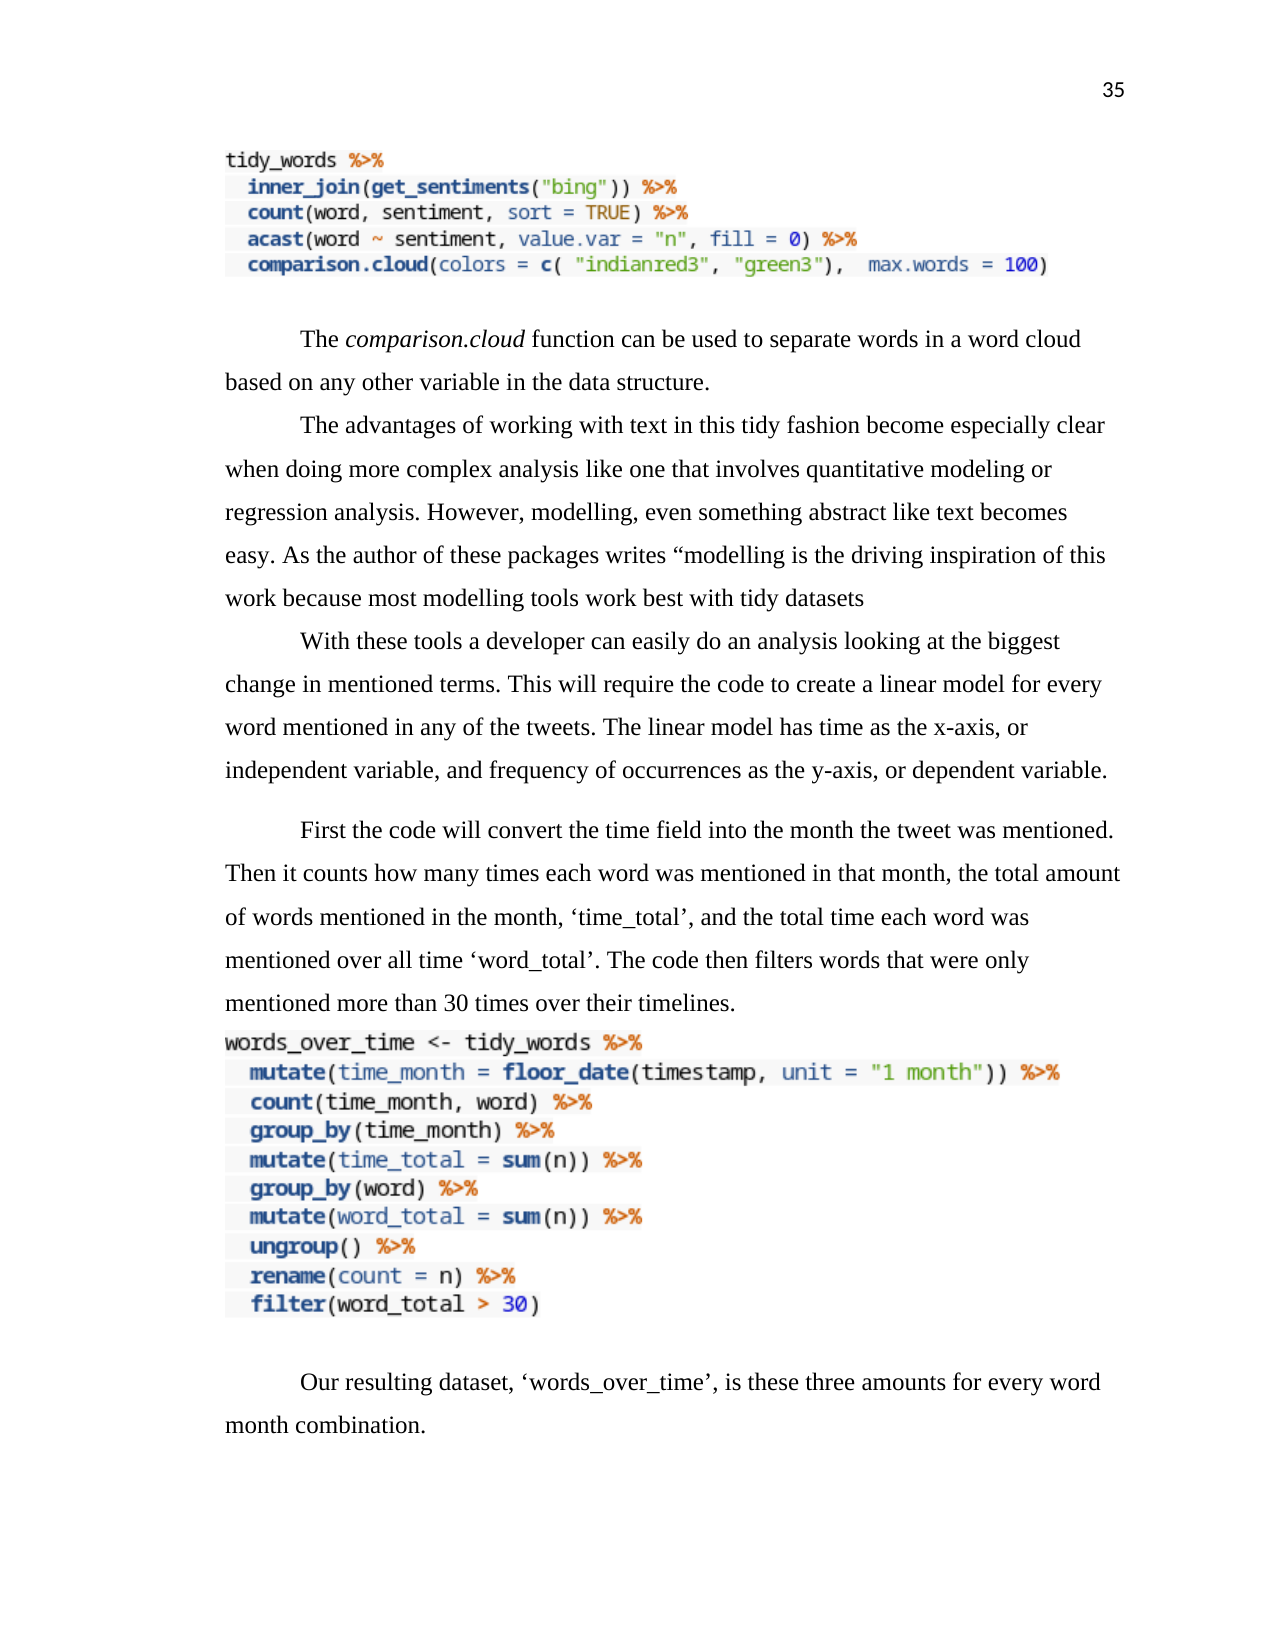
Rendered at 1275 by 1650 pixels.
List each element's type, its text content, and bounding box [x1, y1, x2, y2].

text First the code will convert the time field into the month the tweet was mentioned. Then it counts how many times each word was mentioned in that month, the total amount of words mentioned in the month, ‘time_total’, and the total time each word was mentioned over all time ‘word_total’. The code then filters words that were only mentioned more than 30 times over their timelines. [225, 815, 1125, 1337]
text Our resulting dataset, ‘words_over_time’, is these three amounts for every word month combination. [225, 1367, 1125, 1439]
text With these tools a developer can easily do an analysis looking at the biggest change in mentioned terms. This will require the code to create a linear model for every word mentioned in any of the tweets. The linear model has time as the x-axis, or independent variable, and frequency of occurrences as the y-axis, or dependent variable. [225, 626, 1125, 784]
text The advantages of working with text in this tidy fashion become especially clear when doing more complex analysis like one that involves quantitative modeling or regression analysis. However, modelling, even something abstract like text becomes easy. As the author of these packages writes “modelling is the driving inspiration of this work because most modelling tools work best with tidy datasets [225, 411, 1125, 612]
text The comparison.cloud function can be used to separate words in a word cloud based on any other variable in the data structure. [225, 324, 1125, 396]
